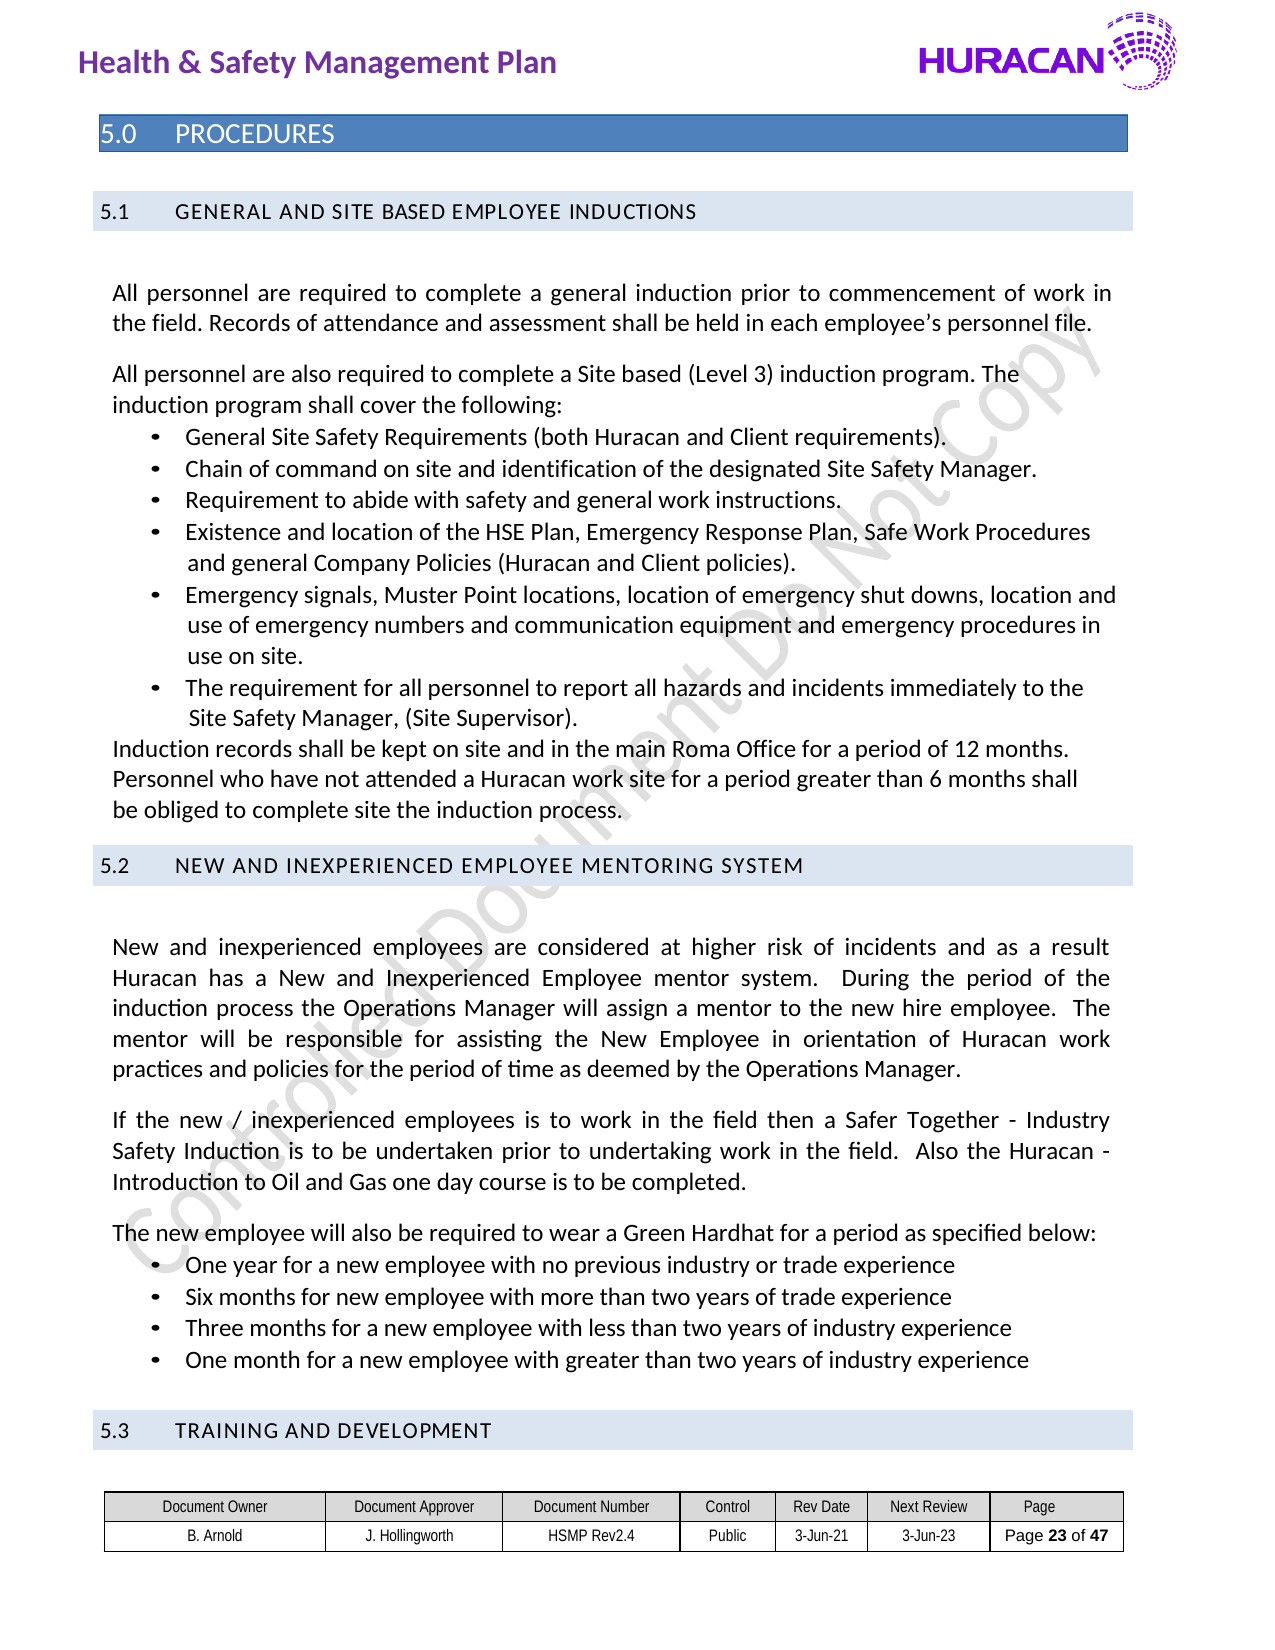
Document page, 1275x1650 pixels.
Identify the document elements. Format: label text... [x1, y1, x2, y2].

text • One year for a new employee with no previous industry or trade experience [149, 1249, 1127, 1279]
text Induction records shall be kept on site and in the main Roma Office for a period of 12 months. Personnel who have not attended a Huracan work site for a period greater than 6 months shall be obliged to complete site the induction process. [112, 733, 1094, 824]
subtitle 5.2 New and inexperienced employee mentoring system [100, 851, 1127, 879]
text • Chain of command on site and identification of the designated Site Safety Manager. [149, 453, 1127, 483]
text • Requirement to abide with safety and general work instructions. [149, 485, 1127, 515]
picture [919, 12, 1177, 90]
subtitle 5.1 General and Site Based Employee Inductions [100, 197, 1127, 225]
text All personnel are required to complete a general induction prior to commencement of work in the field. Records of attendance and assessment shall be held in each employee’s personnel file. [112, 277, 1112, 338]
text • The requirement for all personnel to report all hazards and incidents immediately to the Site Safety Manager, (Site Supervisor). [149, 672, 1127, 733]
text • Three months for a new employee with less than two years of industry experience [149, 1313, 1127, 1343]
text • Emergency signals, Muster Point locations, location of emergency shut downs, location and use of emergency numbers and communication equipment and emergency procedures in use on site. [149, 579, 1118, 671]
subtitle 5.0 Procedures [100, 116, 1127, 151]
text • Existence and location of the HSE Plan, Emergency Response Plan, Safe Work Procedures and general Company Policies (Huracan and Client policies). [149, 516, 1092, 577]
subtitle 5.3 Training and Development [100, 1416, 1127, 1444]
text • One month for a new employee with greater than two years of industry experience [149, 1344, 1092, 1375]
text All personnel are also required to complete a Site based (Level 3) induction program. The induction program shall cover the following: [112, 359, 1121, 420]
text New and inexperienced employees are considered at higher risk of incidents and as a result Huracan has a New and Inexperienced Employee mentor system. During the period of the induction process the Operations Manager will assign a mentor to the new hire employee. The mentor will be responsible for assisting the New Employee in orientation of Huracan work practices and policies for the period of time as deemed by the Operations Manager. [112, 931, 1112, 1084]
text If the new / inexperienced employees is to work in the field then a Safer Together - Industry Safety Induction is to be undertaken prior to undertaking work in the field. Also the Huracan - Introduction to Oil and Gas one day course is to be completed. [112, 1105, 1112, 1196]
text • General Site Safety Requirements (both Huracan and Client requirements). [149, 421, 1127, 451]
text The new employee will also be required to wear a Green Hardhat for a period as specified below: [112, 1217, 1112, 1248]
text • Six months for new employee with more than two years of trade experience [149, 1281, 1127, 1311]
